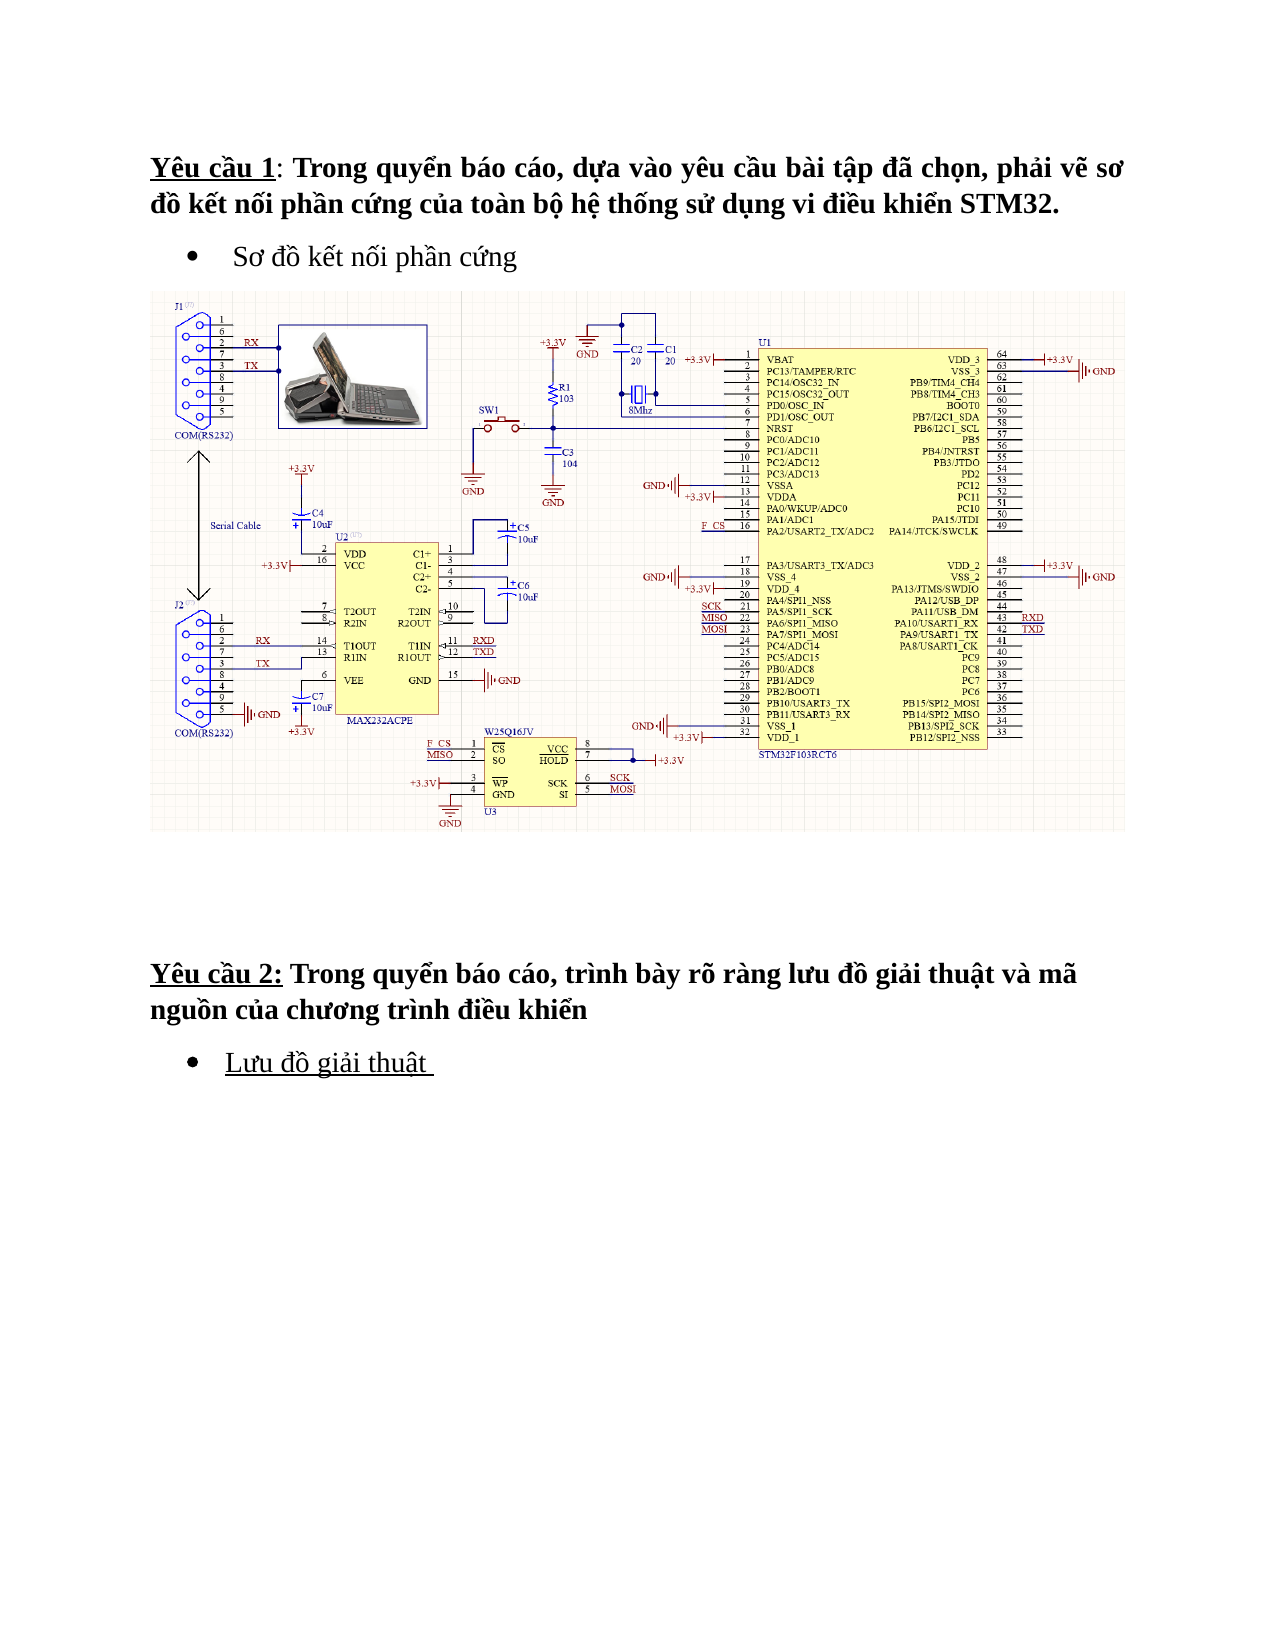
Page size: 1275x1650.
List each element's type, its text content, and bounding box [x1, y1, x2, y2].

text Yêu cầu 1: Trong quyển báo cáo, dựa vào yêu cầu bài tập đã chọn, phải vẽ sơ đồ kết nối phần cứng của toàn bộ hệ thống sử dụng vi điều khiển STM32. [150, 150, 1125, 220]
picture [150, 291, 1125, 832]
list Sơ đồ kết nối phần cứng [187, 239, 1125, 273]
list Lưu đồ giải thuật [187, 1045, 1125, 1078]
text Yêu cầu 2: Trong quyển báo cáo, trình bày rõ ràng lưu đồ giải thuật và mã nguồn của chương trình điều khiển [150, 956, 1125, 1026]
